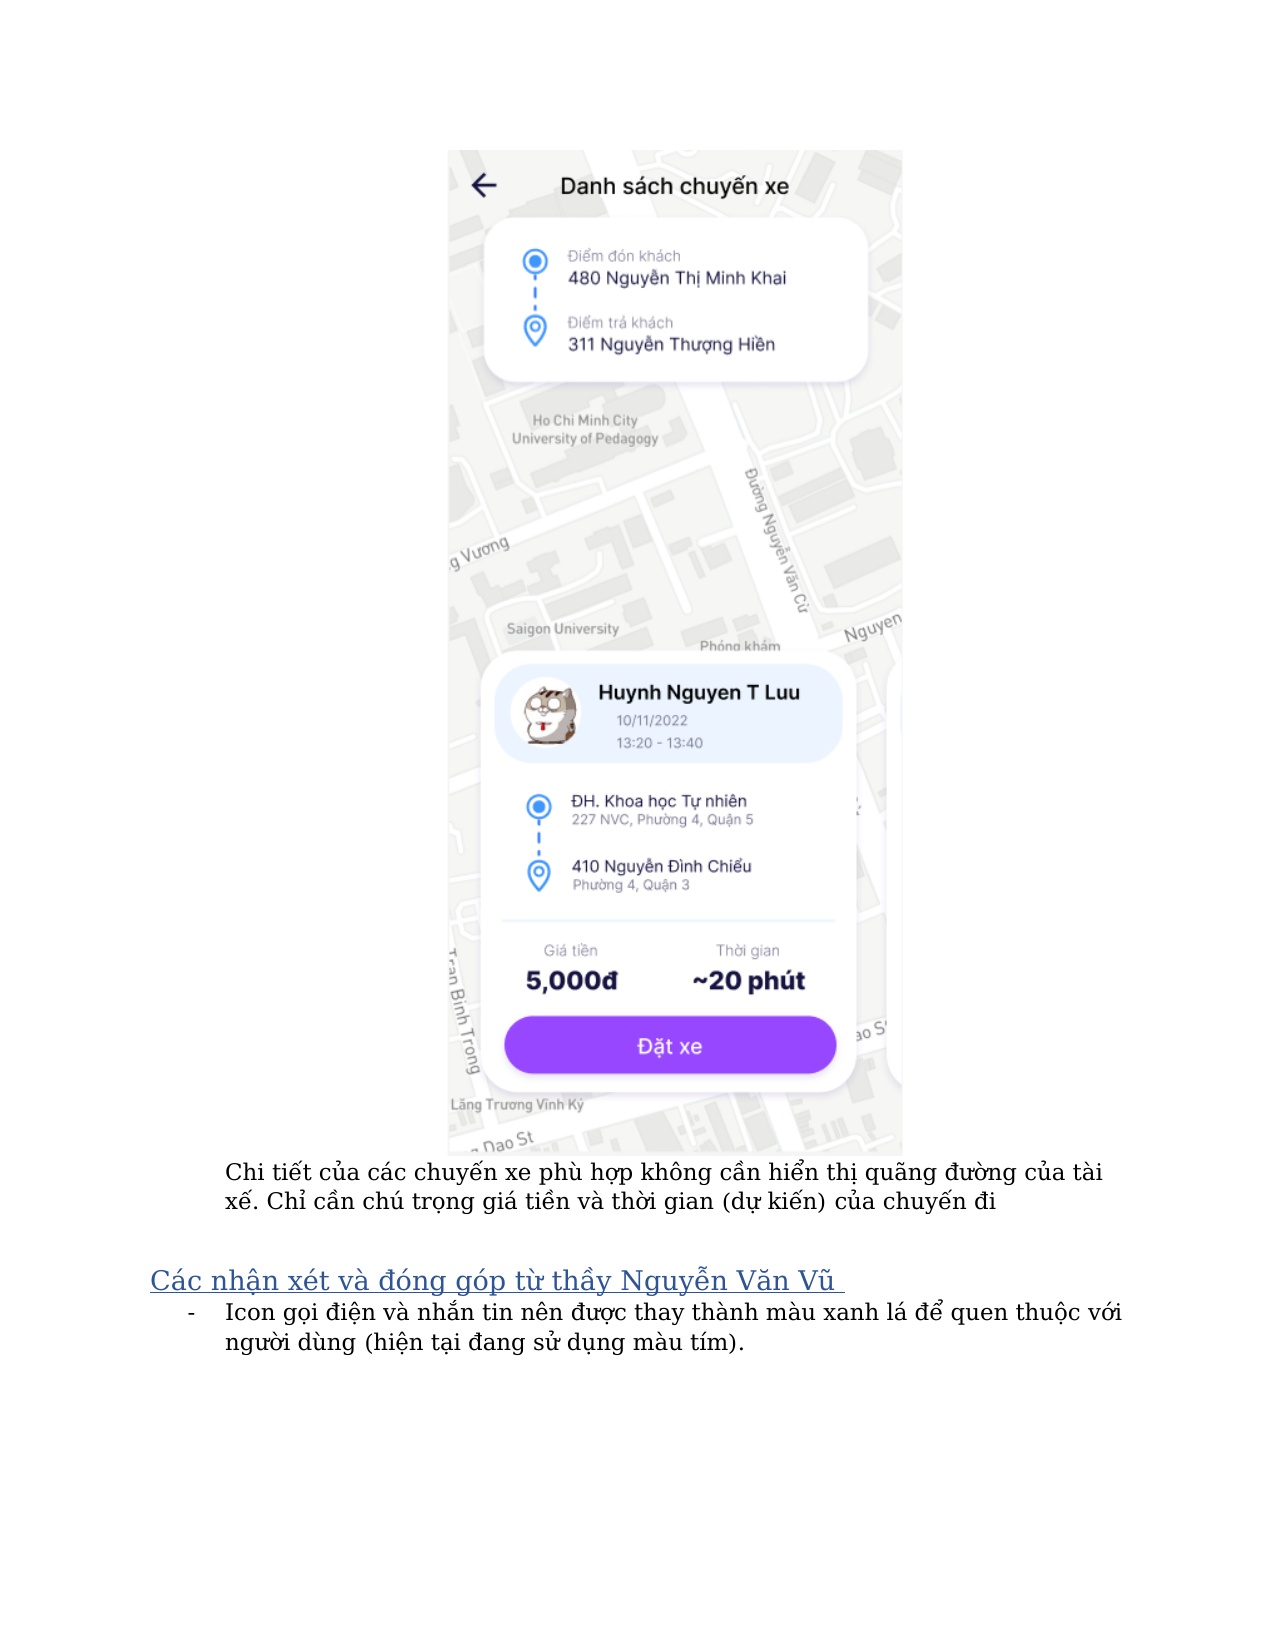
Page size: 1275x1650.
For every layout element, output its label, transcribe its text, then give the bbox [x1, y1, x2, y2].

subtitle Các nhận xét và đóng góp từ thầy Nguyễn Văn Vũ [150, 1263, 1125, 1296]
list Icon gọi điện và nhắn tin nên được thay thành màu xanh lá để quen thuộc với người dùng (hiện tại đang sử dụng màu tím). [187, 1298, 1125, 1355]
picture [447, 150, 903, 1156]
list Chi tiết của các chuyến xe phù hợp không cần hiển thị quãng đường của tài xế. Chỉ cần chú trọng giá tiền và thời gian (dự kiến) của chuyến đi [225, 1157, 1125, 1214]
